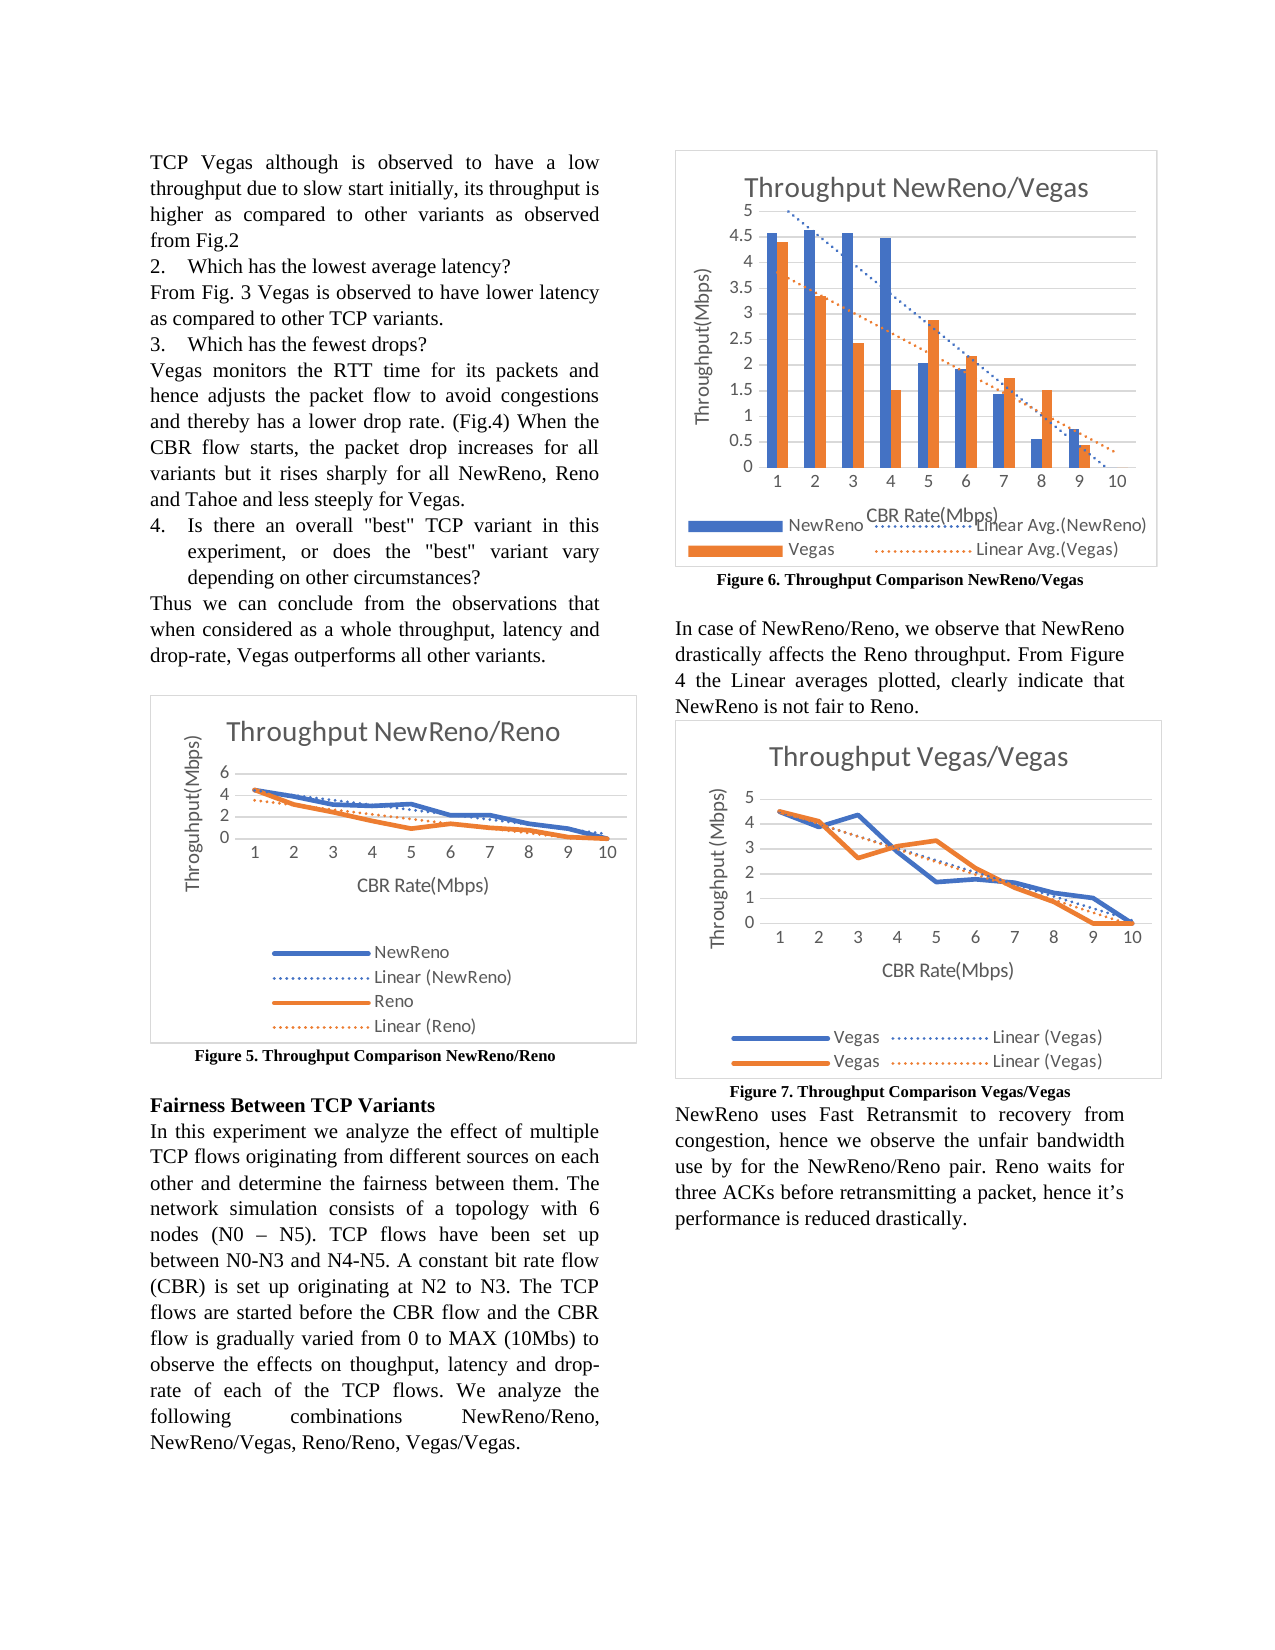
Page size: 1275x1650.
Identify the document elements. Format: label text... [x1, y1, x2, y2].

text Figure 6. Throughput Comparison NewReno/Vegas [675, 569, 1125, 589]
text From Fig. 3 Vegas is observed to have lower latency as compared to other TCP variants. [150, 280, 600, 330]
list Is there an overall "best" TCP variant in this experiment, or does the "best" variant vary depending on other circumstances? [150, 513, 600, 589]
text In this experiment we analyze the effect of multiple TCP flows originating from different sources on each other and determine the fairness between them. The network simulation consists of a topology with 6 nodes (N0 – N5). TCP flows have been set up between N0-N3 and N4-N5. A constant bit rate flow (CBR) is set up originating at N2 to N3. The TCP flows are started before the CBR flow and the CBR flow is gradually varied from 0 to MAX (10Mbs) to observe the effects on thoughput, latency and drop-rate of each of the TCP flows. We analyze the following combinations NewReno/Reno, NewReno/Vegas, Reno/Reno, Vegas/Vegas. [150, 1118, 600, 1454]
text Vegas monitors the RTT time for its packets and hence adjusts the packet flow to avoid congestions and thereby has a lower drop rate. (Fig.4) When the CBR flow starts, the packet drop increases for all variants but it rises sharply for all NewReno, Reno and Tahoe and less steeply for Vegas. [150, 357, 600, 511]
text Figure 5. Throughput Comparison NewReno/Reno [150, 1046, 600, 1065]
text Figure 7. Throughput Comparison Vegas/Vegas [675, 1082, 1125, 1101]
text TCP Vegas although is observed to have a low throughput due to slow start initially, its throughput is higher as compared to other variants as observed from Fig.2 [150, 150, 600, 252]
text Fairness Between TCP Variants [150, 1093, 600, 1117]
list Which has the fewest drops? [150, 332, 600, 356]
list Which has the lowest average latency? [150, 254, 600, 278]
text Thus we can conclude from the observations that when considered as a whole throughput, latency and drop-rate, Vegas outperforms all other variants. [150, 591, 600, 667]
text In case of NewReno/Reno, we observe that NewReno drastically affects the Reno throughput. From Figure 4 the Linear averages plotted, clearly indicate that NewReno is not fair to Reno. [675, 616, 1125, 718]
text NewReno uses Fast Retransmit to recovery from congestion, hence we observe the unfair bandwidth use by for the NewReno/Reno pair. Reno waits for three ACKs before retransmitting a packet, hence it’s performance is reduced drastically. [675, 1102, 1125, 1230]
